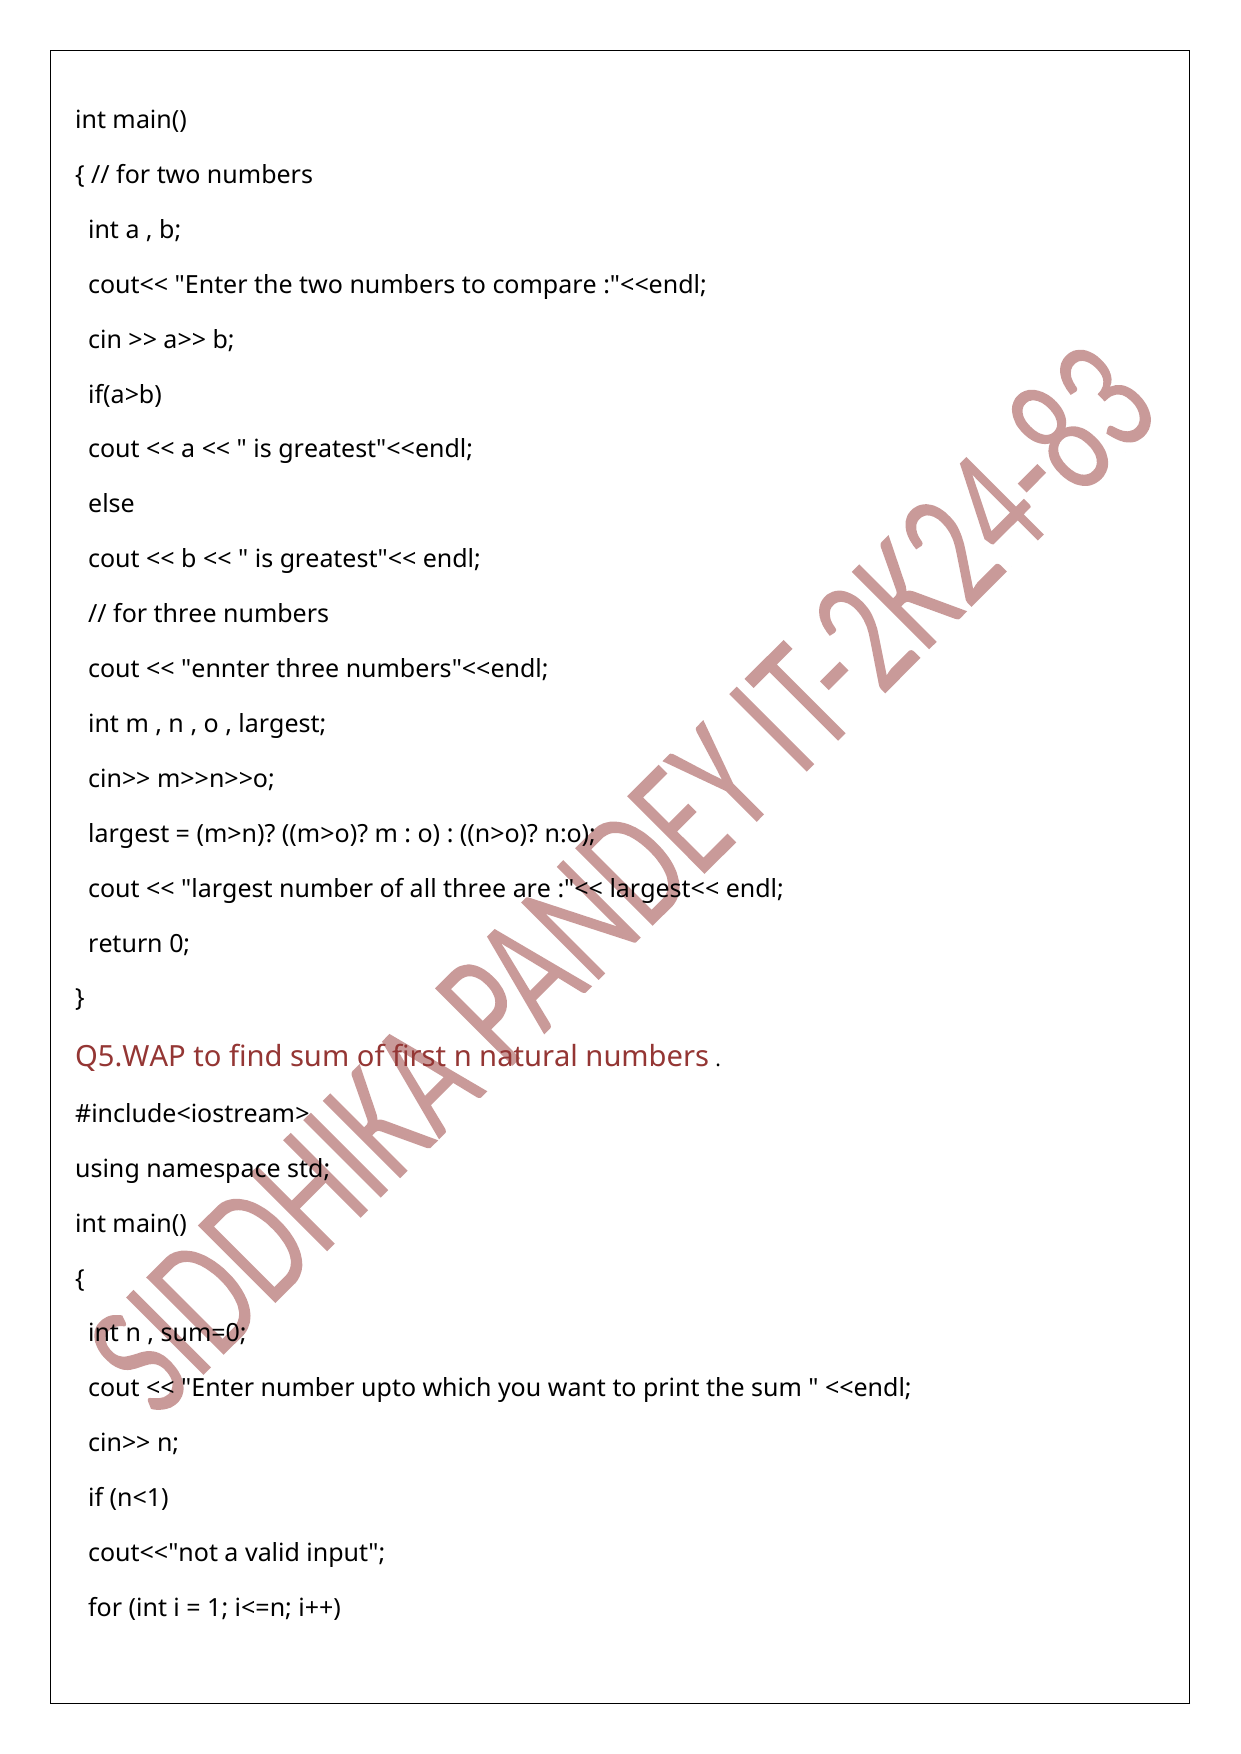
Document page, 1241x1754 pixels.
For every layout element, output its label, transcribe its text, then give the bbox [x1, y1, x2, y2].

text { // for two numbers [75, 157, 1165, 191]
text for (int i = 1; i<=n; i++) [75, 1589, 1165, 1624]
text cout << "Enter number upto which you want to print the sum " <<endl; [75, 1370, 1165, 1404]
text cin >> a>> b; [75, 321, 1165, 355]
text #include<iostream> [75, 1096, 1165, 1129]
text cout << "largest number of all three are :"<< largest<< endl; [75, 870, 1165, 904]
text int n , sum=0; [75, 1315, 1165, 1349]
text cout << b << " is greatest"<< endl; [75, 541, 1165, 575]
text int m , n , o , largest; [75, 706, 1165, 740]
text Q5.WAP to find sum of first n natural numbers . [75, 1035, 1165, 1075]
text cout << a << " is greatest"<<endl; [75, 431, 1165, 465]
text cout<< "Enter the two numbers to compare :"<<endl; [75, 266, 1165, 301]
text int main() [75, 102, 1165, 136]
text { [75, 1260, 1165, 1294]
text using namespace std; [75, 1150, 1165, 1184]
text cin>> m>>n>>o; [75, 761, 1165, 794]
text return 0; [75, 925, 1165, 959]
text int main() [75, 1205, 1165, 1239]
text int a , b; [75, 212, 1165, 246]
text else [75, 486, 1165, 520]
text } [75, 980, 1165, 1014]
text largest = (m>n)? ((m>o)? m : o) : ((n>o)? n:o); [75, 815, 1165, 849]
text cout << "ennter three numbers"<<endl; [75, 651, 1165, 685]
text if (n<1) [75, 1480, 1165, 1514]
text if(a>b) [75, 376, 1165, 410]
text // for three numbers [75, 596, 1165, 630]
text cout<<"not a valid input"; [75, 1535, 1165, 1569]
text cin>> n; [75, 1425, 1165, 1459]
